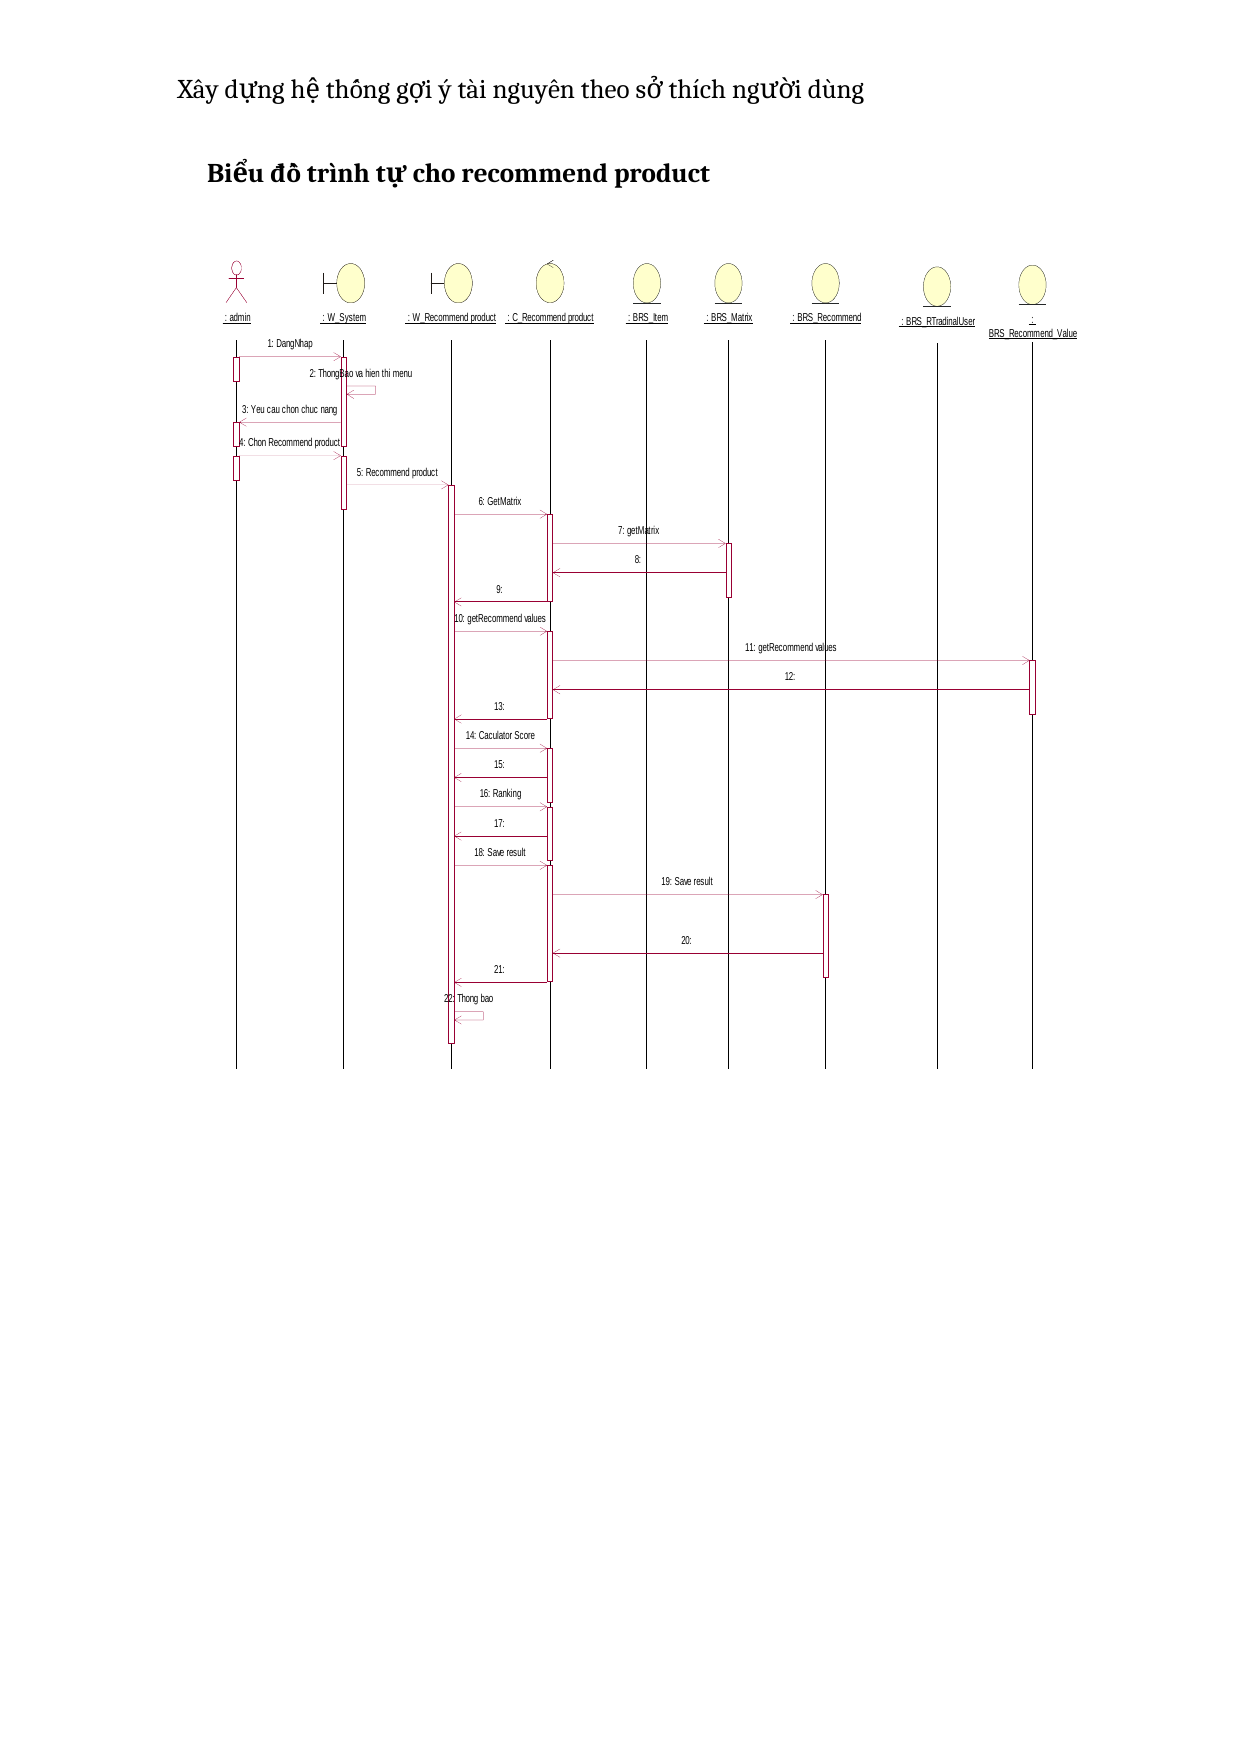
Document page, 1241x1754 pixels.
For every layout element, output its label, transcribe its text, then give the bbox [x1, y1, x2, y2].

text Biểu đồ trình tự cho recommend product [177, 158, 1122, 189]
